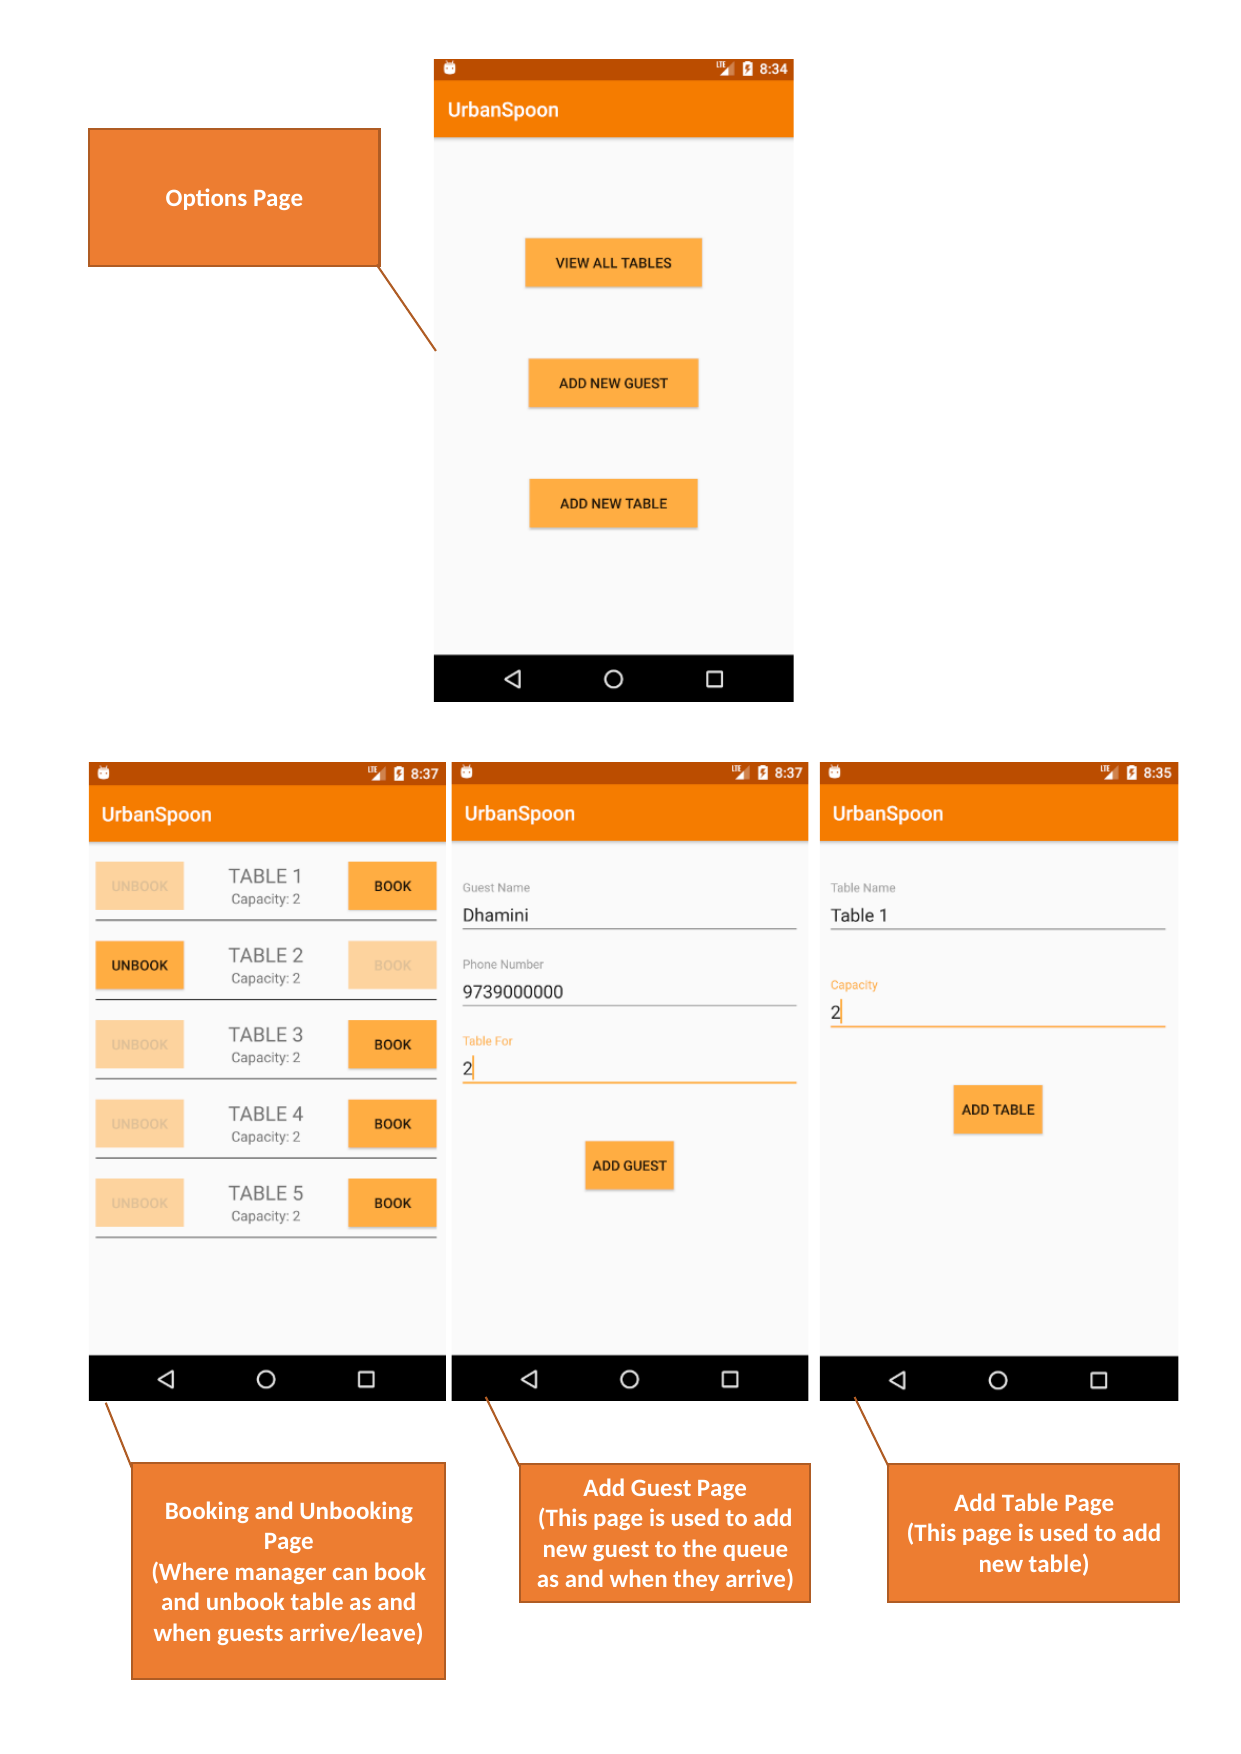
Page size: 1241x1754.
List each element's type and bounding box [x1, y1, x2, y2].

picture [88, 762, 446, 1401]
picture [451, 762, 809, 1401]
picture [819, 762, 1179, 1401]
picture [433, 59, 794, 702]
